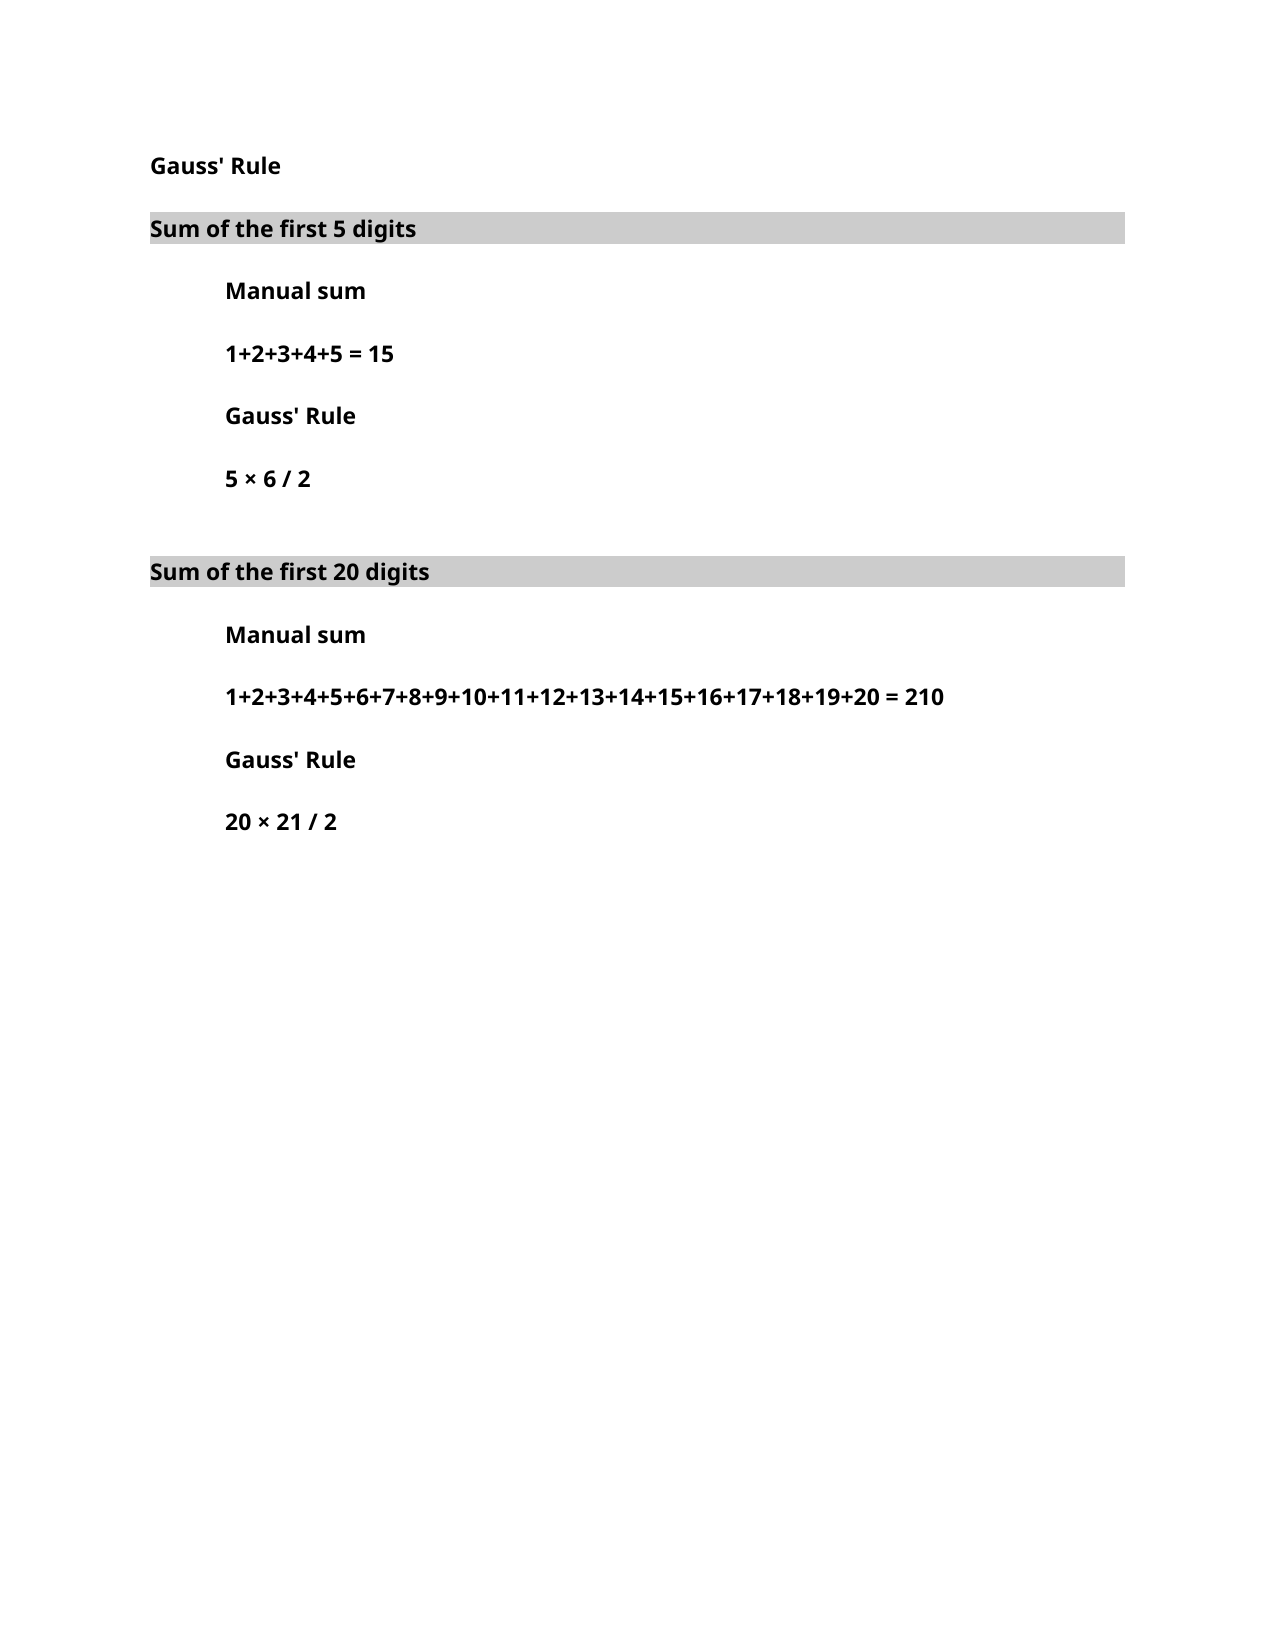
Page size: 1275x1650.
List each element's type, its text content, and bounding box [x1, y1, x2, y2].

text 1+2+3+4+5+6+7+8+9+10+11+12+13+14+15+16+17+18+19+20 = 210 [150, 681, 1125, 712]
text Sum of the first 20 digits [150, 556, 1125, 587]
text Gauss' Rule [150, 150, 1125, 181]
text 20 × 21 / 2 [150, 806, 1125, 837]
text 5 × 6 / 2 [150, 462, 1125, 494]
text Gauss' Rule [150, 400, 1125, 431]
text Manual sum [150, 275, 1125, 306]
text Sum of the first 5 digits [150, 212, 1125, 244]
text 1+2+3+4+5 = 15 [150, 337, 1125, 369]
text Gauss' Rule [150, 744, 1125, 775]
text Manual sum [150, 619, 1125, 650]
